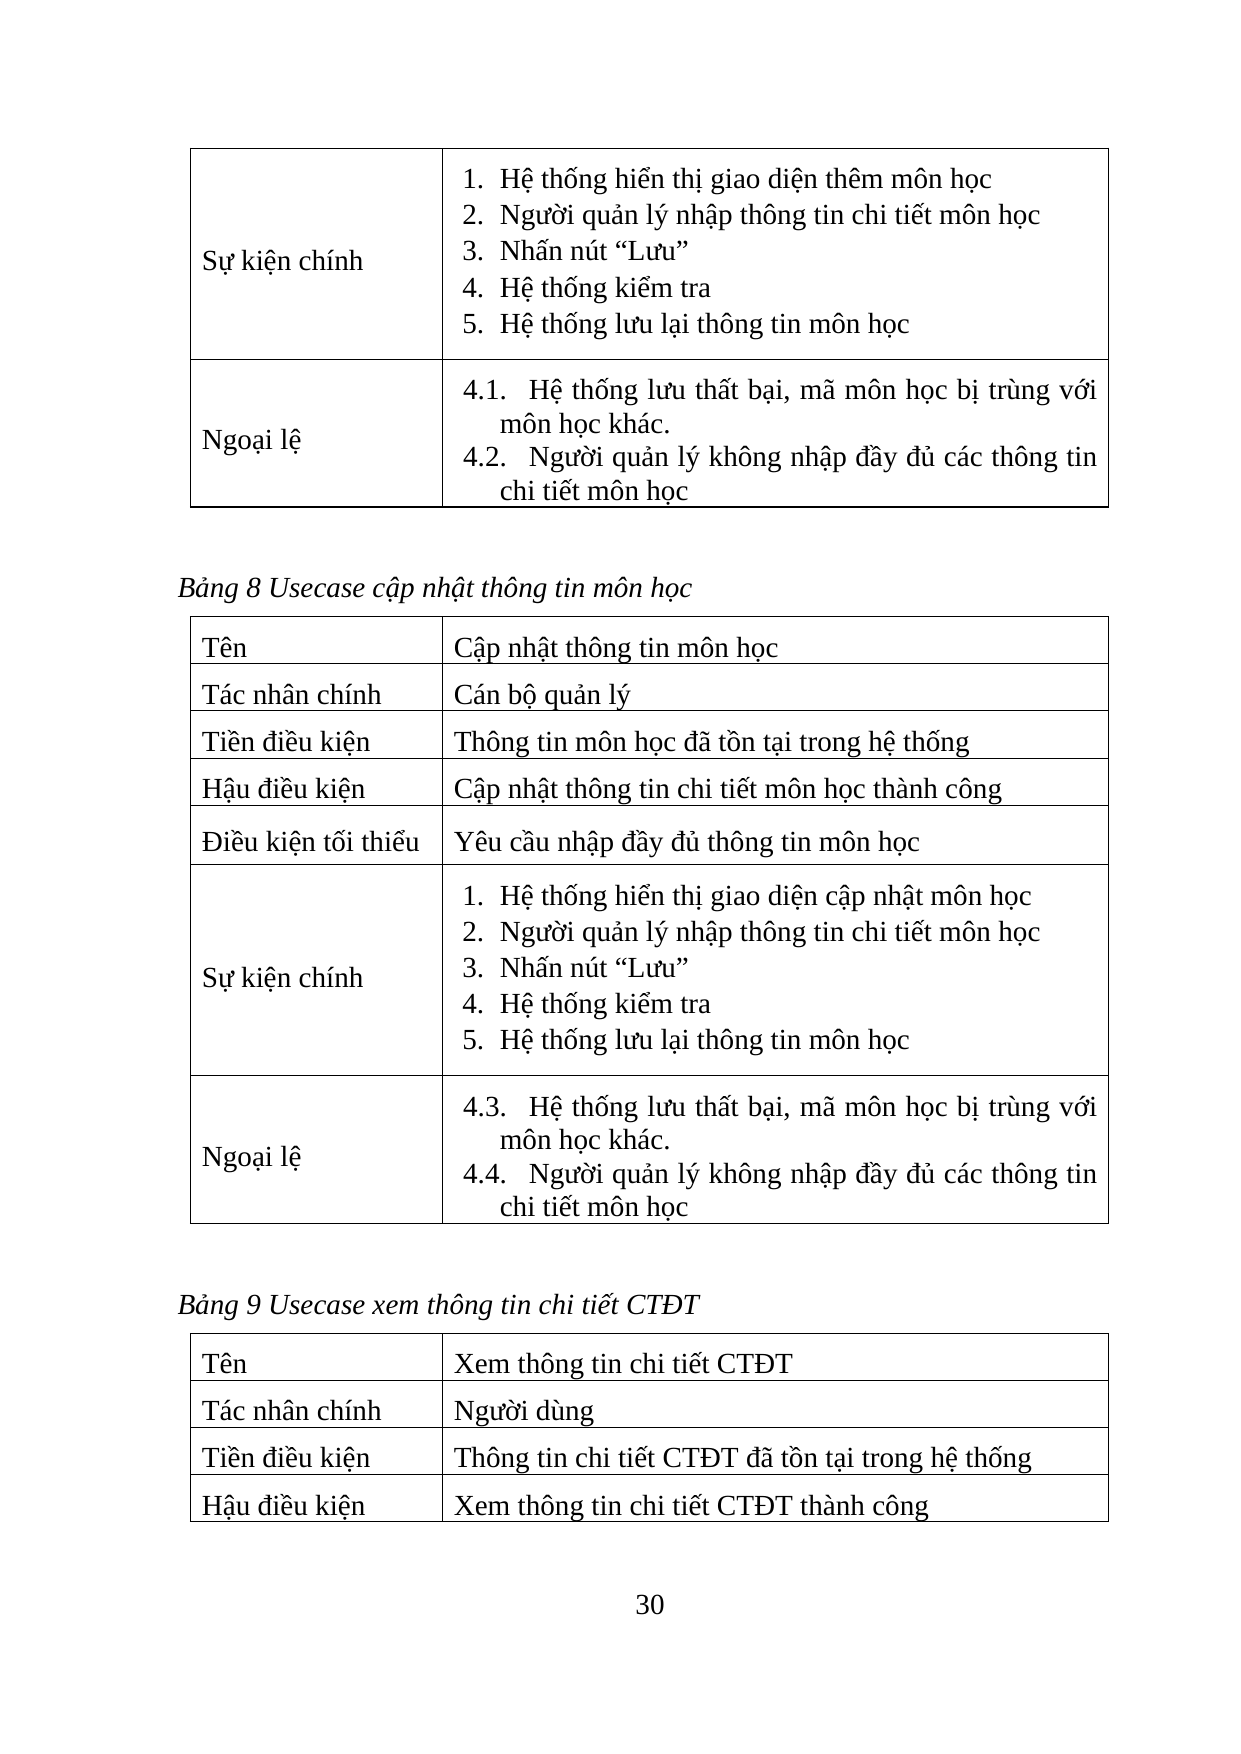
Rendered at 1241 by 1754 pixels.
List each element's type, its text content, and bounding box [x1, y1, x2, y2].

table_cell Ngoại lệ [191, 1076, 442, 1223]
table_cell Tiền điều kiện [191, 1428, 442, 1474]
table_cell Hệ thống hiển thị giao diện cập nhật môn học Người quản lý nhập thông tin chi tiết môn học Nhấn nút “Lưu” Hệ thống kiểm tra Hệ thống lưu lại thông tin môn học [443, 865, 1108, 1075]
table_cell Thông tin chi tiết CTĐT đã tồn tại trong hệ thống [443, 1428, 1108, 1474]
table_cell Hệ thống hiển thị giao diện thêm môn học Người quản lý nhập thông tin chi tiết môn học Nhấn nút “Lưu” Hệ thống kiểm tra Hệ thống lưu lại thông tin môn học [443, 149, 1108, 359]
table_cell Tác nhân chính [191, 664, 442, 710]
table_cell Xem thông tin chi tiết CTĐT thành công [443, 1475, 1108, 1521]
table_cell Ngoại lệ [191, 360, 442, 506]
table_cell Hậu điều kiện [191, 1475, 442, 1521]
table_cell Hậu điều kiện [191, 759, 442, 804]
table_cell Sự kiện chính [191, 865, 442, 1075]
table_cell Tiền điều kiện [191, 711, 442, 757]
table_cell Điều kiện tối thiểu [191, 806, 442, 864]
table_header Tên [191, 617, 442, 663]
table_cell Hệ thống lưu thất bại, mã môn học bị trùng với môn học khác. Người quản lý không nhập đầy đủ các thông tin chi tiết môn học [443, 1076, 1108, 1223]
table_cell Người dùng [443, 1381, 1108, 1427]
table_cell Tác nhân chính [191, 1381, 442, 1427]
table_cell Yêu cầu nhập đầy đủ thông tin môn học [443, 806, 1108, 864]
table_header Tên [191, 1334, 442, 1380]
subtitle Bảng 8 Usecase cập nhật thông tin môn học [177, 570, 1122, 604]
table_cell Sự kiện chính [191, 149, 442, 359]
subtitle Bảng 9 Usecase xem thông tin chi tiết CTĐT [177, 1287, 1122, 1320]
table_cell Cập nhật thông tin chi tiết môn học thành công [443, 759, 1108, 804]
table_cell Thông tin môn học đã tồn tại trong hệ thống [443, 711, 1108, 757]
table_cell Cán bộ quản lý [443, 664, 1108, 710]
table_cell Hệ thống lưu thất bại, mã môn học bị trùng với môn học khác. Người quản lý không nhập đầy đủ các thông tin chi tiết môn học [443, 360, 1108, 506]
table_header Cập nhật thông tin môn học [443, 617, 1108, 663]
table_header Xem thông tin chi tiết CTĐT [443, 1334, 1108, 1380]
